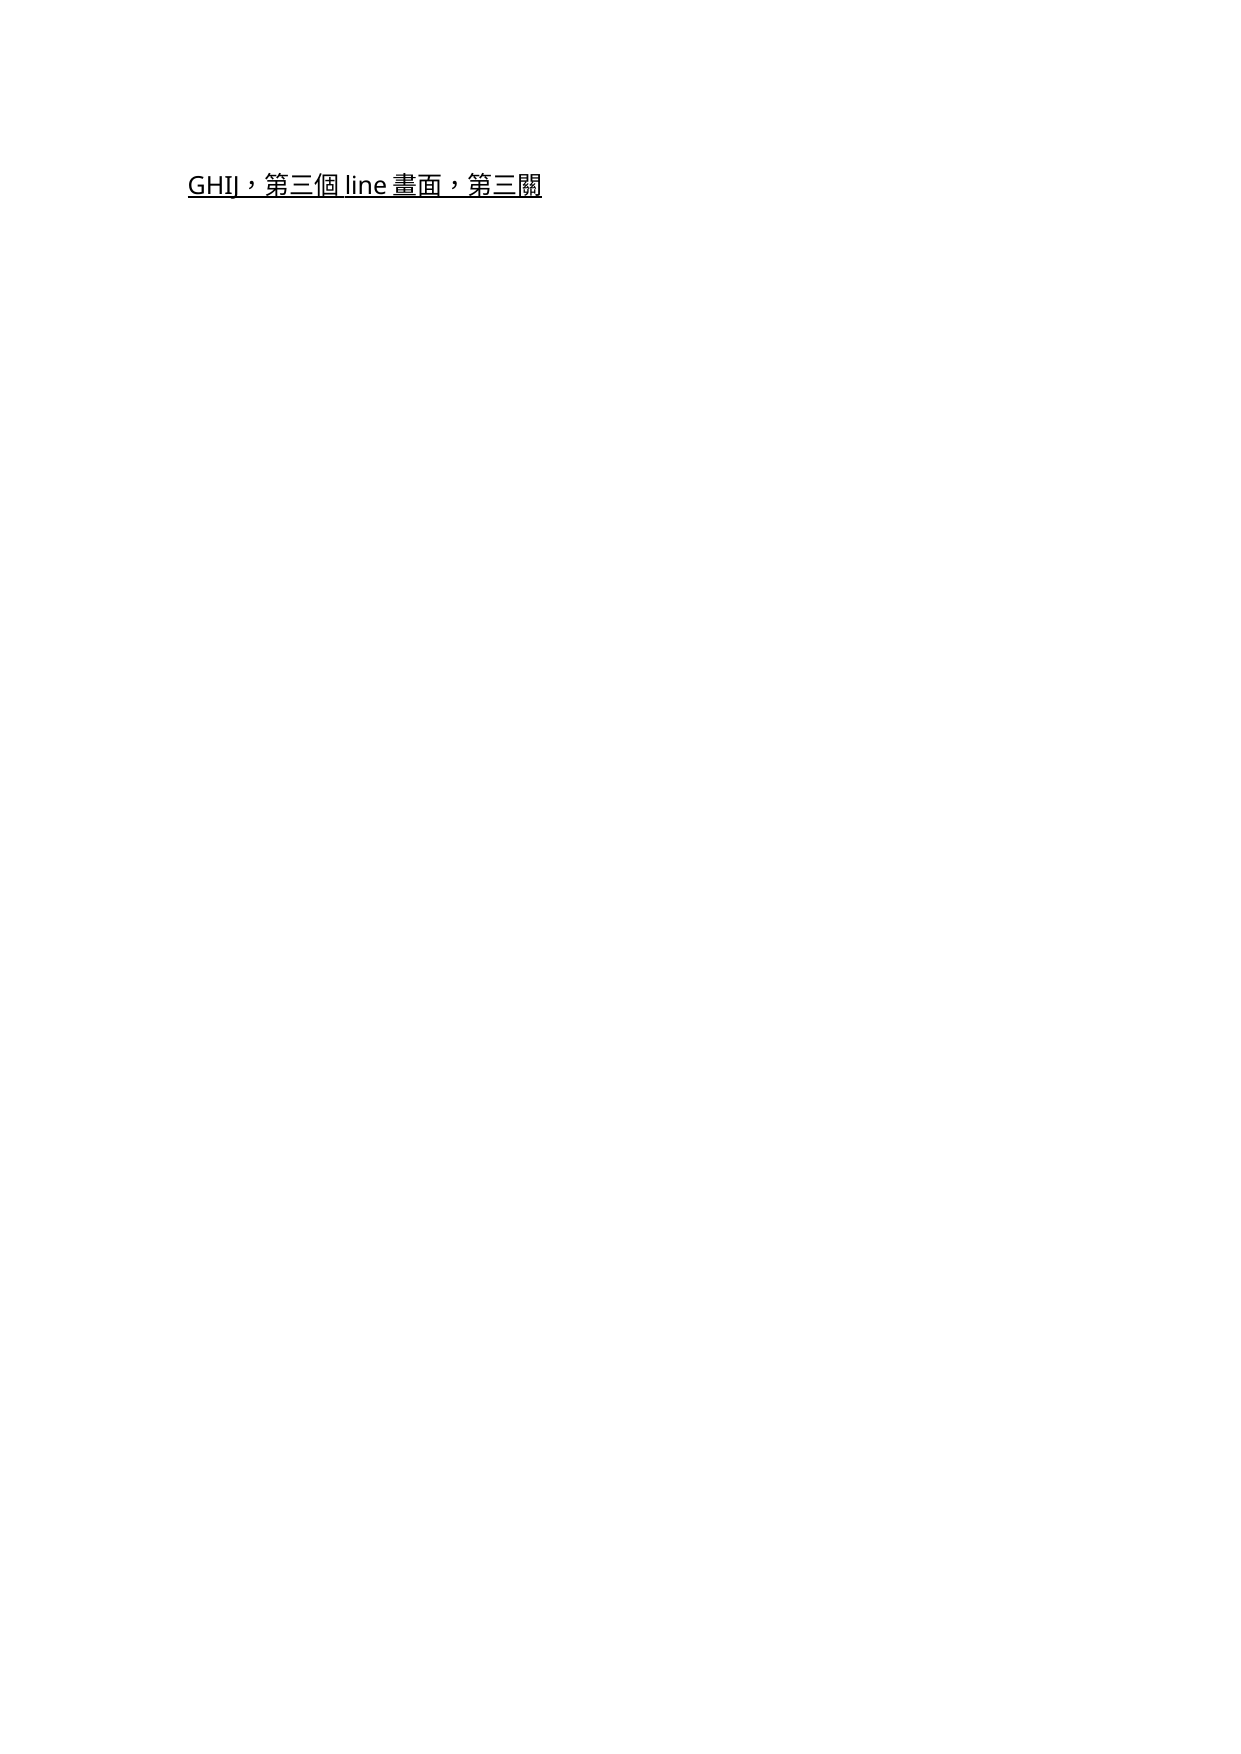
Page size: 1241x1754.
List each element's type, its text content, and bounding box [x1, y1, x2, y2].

text GHIJ，第三個line畫面，第三關 [187, 164, 1053, 202]
